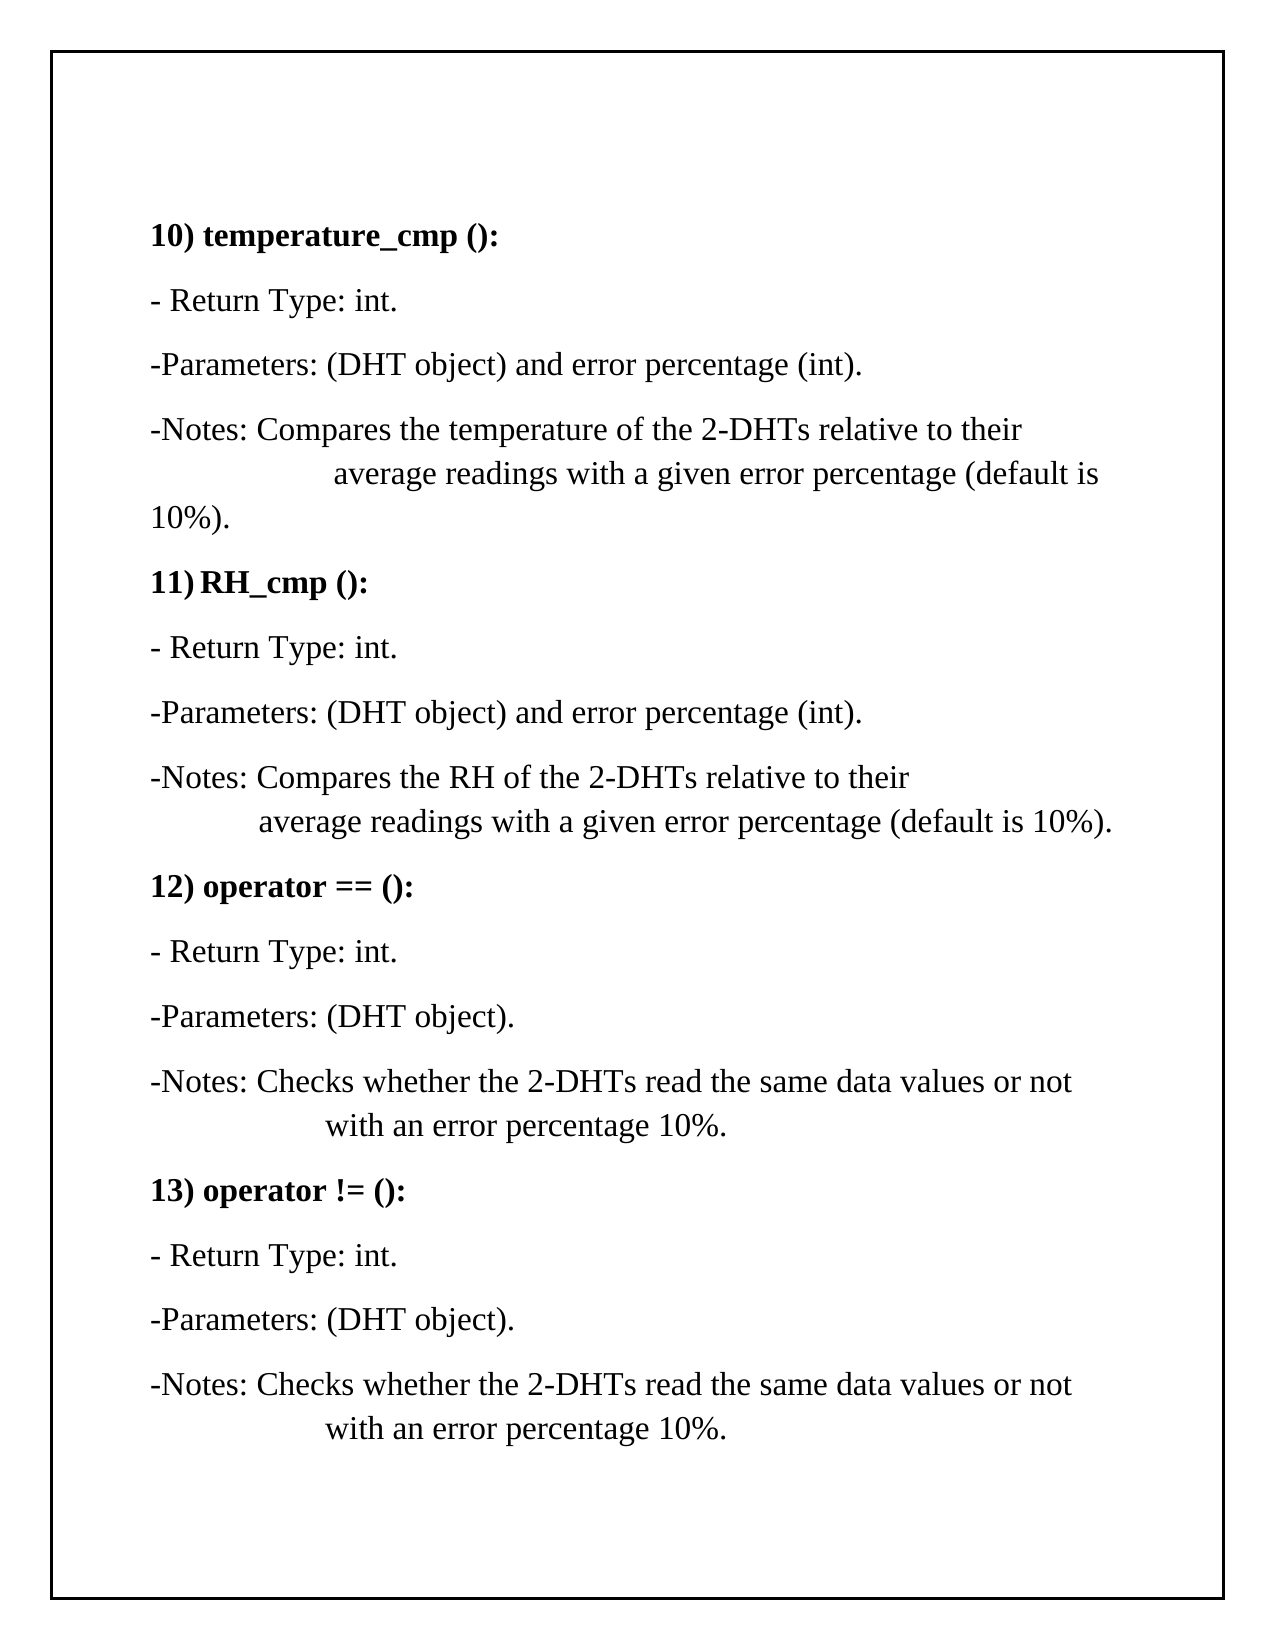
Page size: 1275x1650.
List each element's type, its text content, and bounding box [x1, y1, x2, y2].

text 10) temperature_cmp (): [150, 215, 1125, 253]
text -Parameters: (DHT object) and error percentage (int). [150, 345, 1125, 383]
text 11) RH_cmp (): [150, 563, 1125, 601]
text -Notes: Compares the RH of the 2-DHTs relative to their average readings with a given error percentage (default is 10%). [150, 757, 1125, 840]
text -Parameters: (DHT object) and error percentage (int). [150, 692, 1125, 731]
text 13) operator != (): [150, 1170, 1125, 1208]
text - Return Type: int. [150, 280, 1125, 318]
text - Return Type: int. [150, 1235, 1125, 1273]
text - Return Type: int. [150, 627, 1125, 666]
text -Notes: Checks whether the 2-DHTs read the same data values or not with an error percentage 10%. [150, 1061, 1125, 1143]
text 12) operator == (): [150, 866, 1125, 904]
text -Parameters: (DHT object). [150, 996, 1125, 1034]
text -Notes: Compares the temperature of the 2-DHTs relative to their average readings with a given error percentage (default is 10%). [150, 409, 1125, 536]
text -Parameters: (DHT object). [150, 1300, 1125, 1338]
text - Return Type: int. [150, 931, 1125, 969]
text -Notes: Checks whether the 2-DHTs read the same data values or not with an error percentage 10%. [150, 1364, 1125, 1447]
